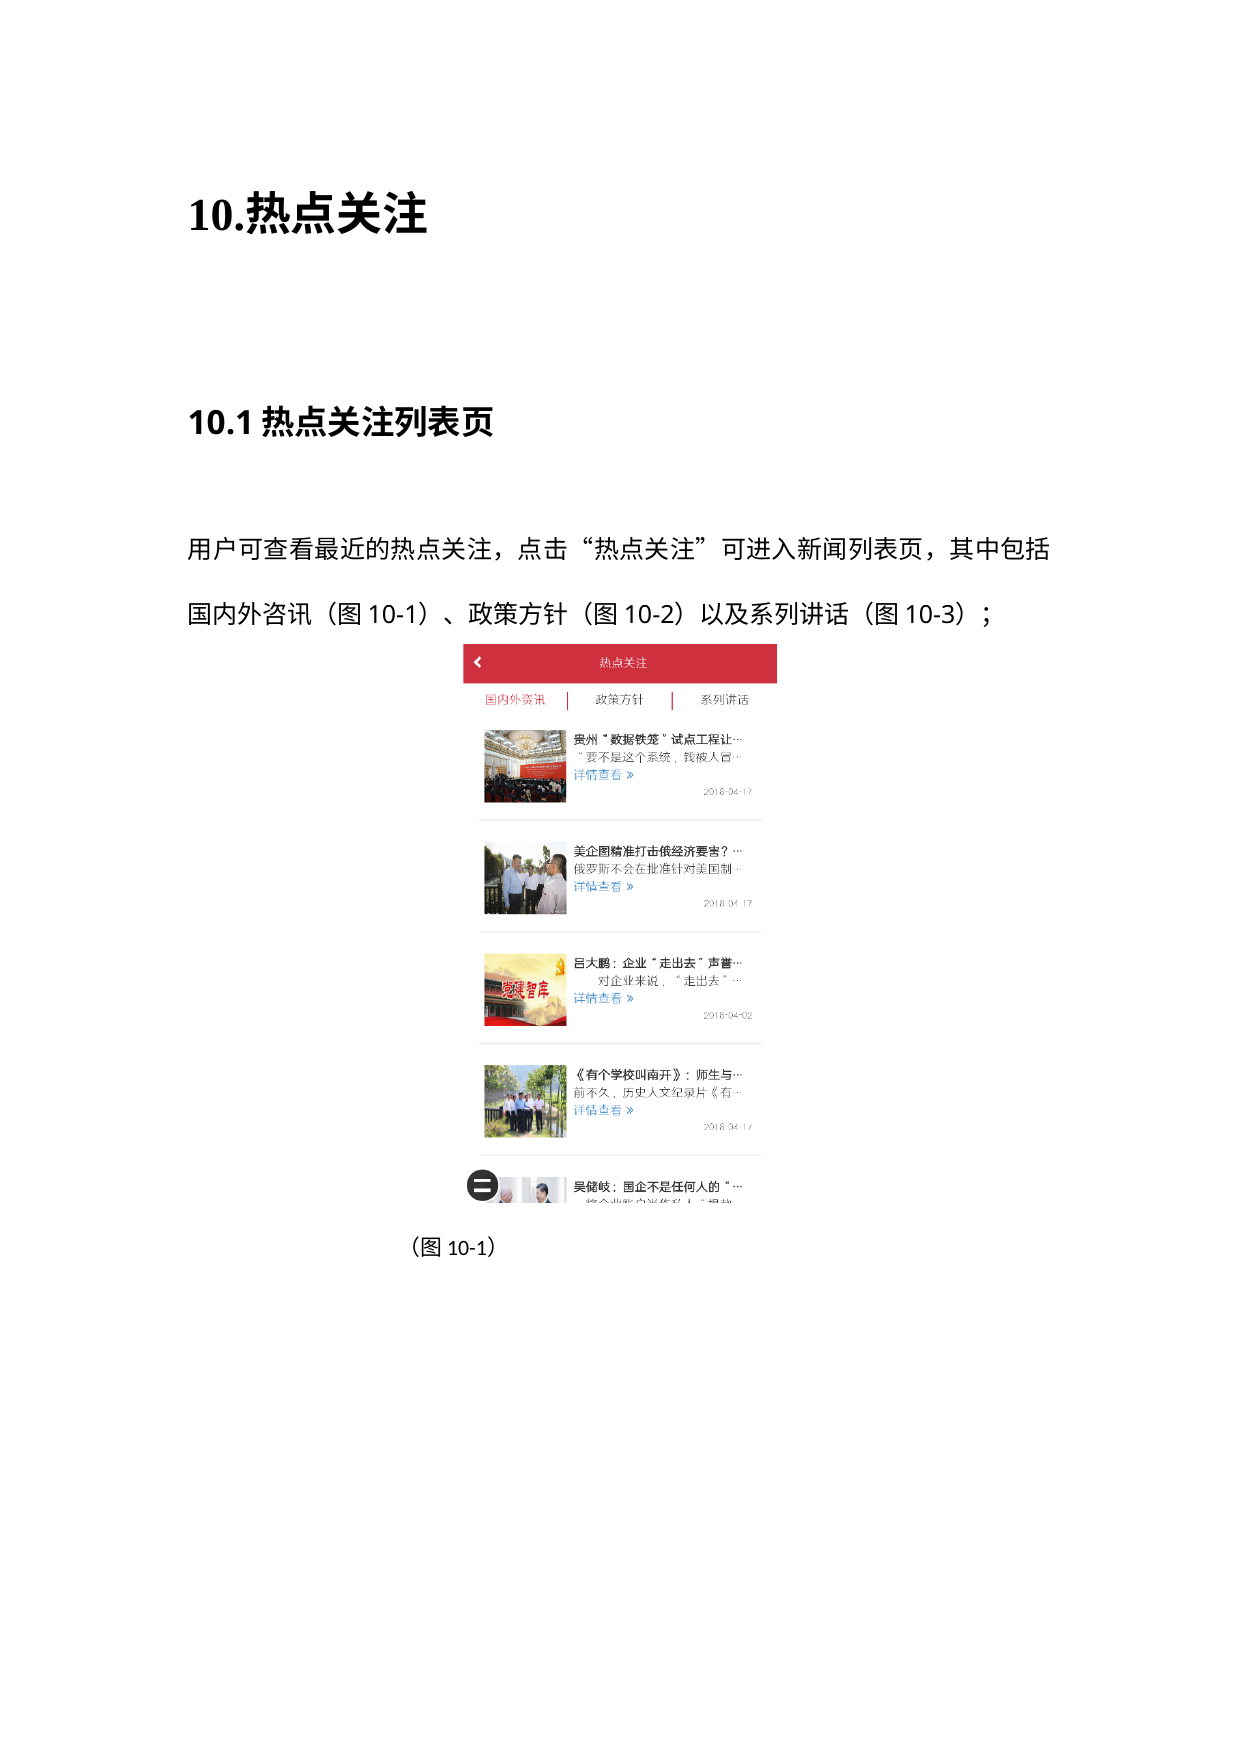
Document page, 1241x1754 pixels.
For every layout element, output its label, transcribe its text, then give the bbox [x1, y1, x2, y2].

picture [463, 644, 777, 1203]
text （图10-1） [187, 1230, 1053, 1262]
subtitle 10.热点关注 [187, 162, 1053, 259]
subtitle 10.1热点关注列表页 [187, 387, 1053, 452]
text 用户可查看最近的热点关注，点击“热点关注”可进入新闻列表页，其中包括国内外咨讯（图10-1）、政策方针（图10-2）以及系列讲话（图10-3）； [187, 515, 1053, 645]
